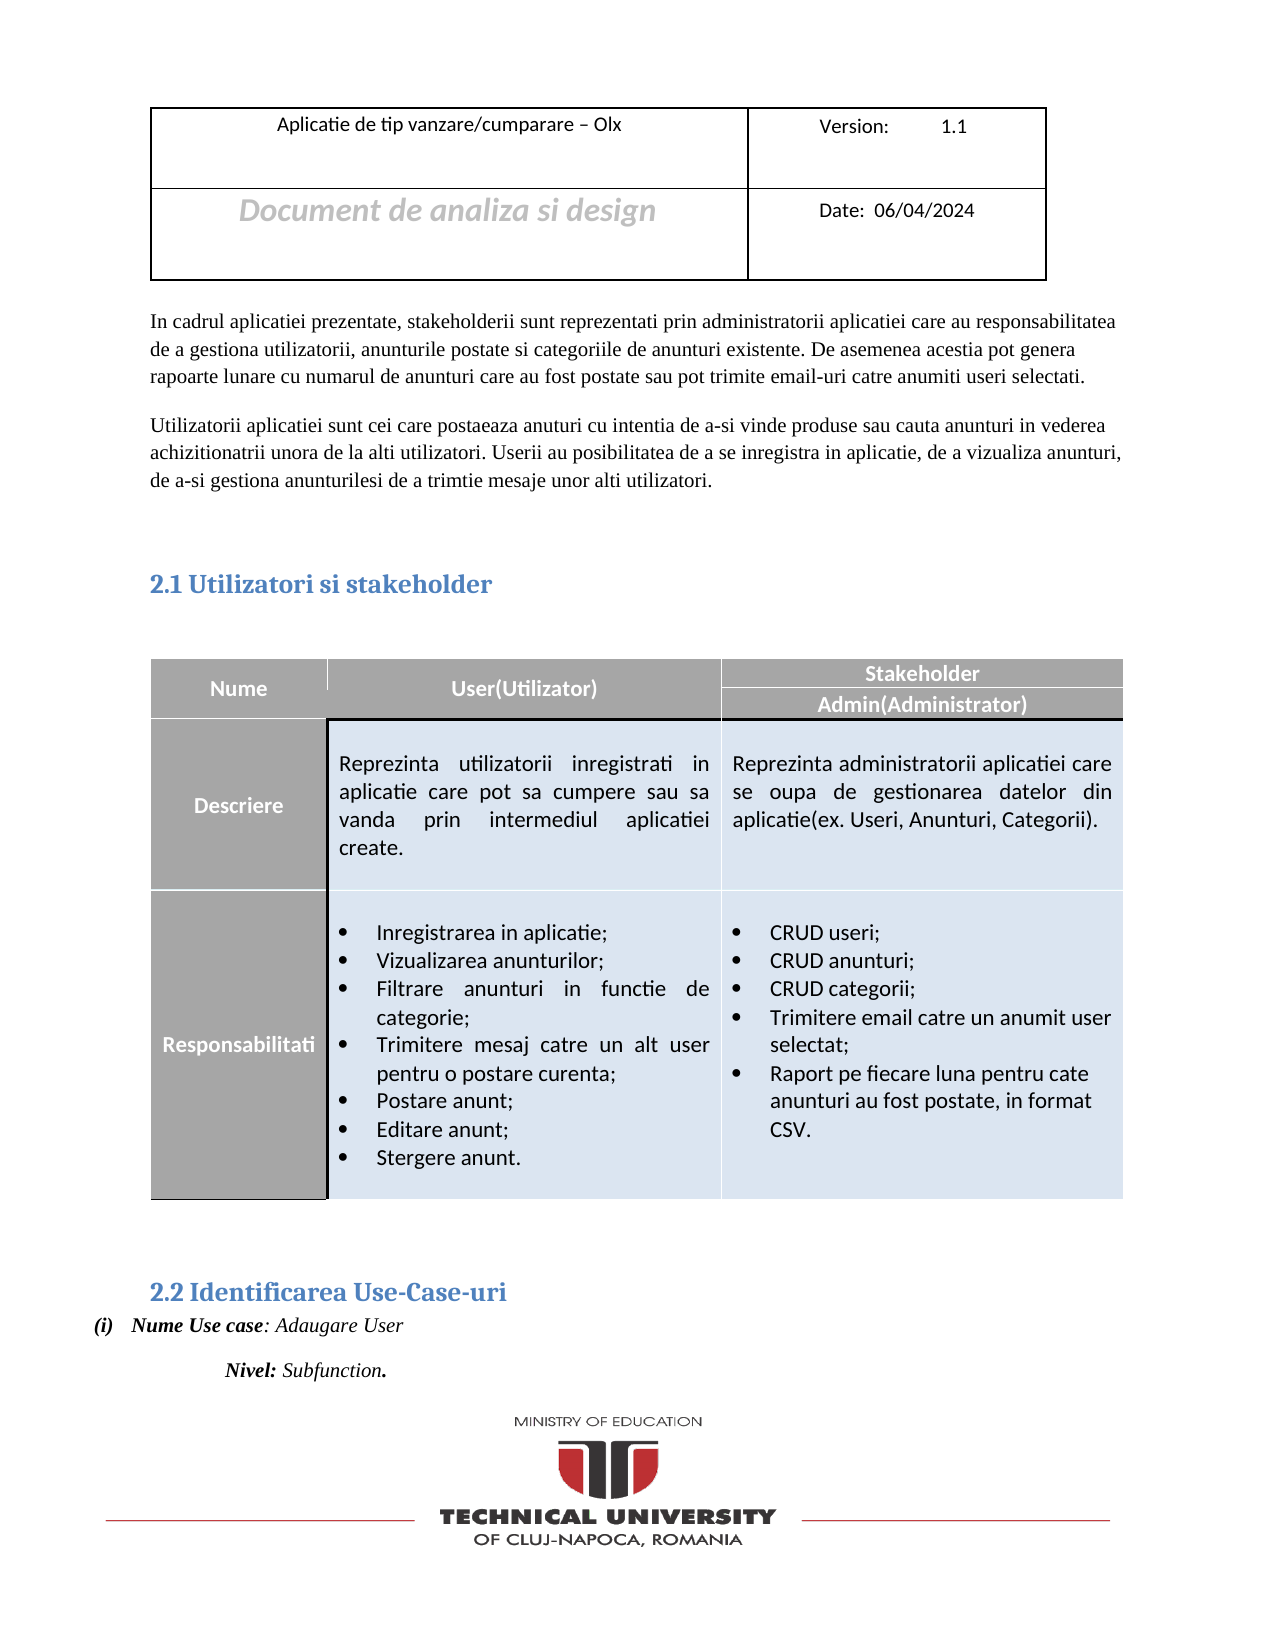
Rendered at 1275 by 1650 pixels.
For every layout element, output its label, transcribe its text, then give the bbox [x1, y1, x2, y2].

table_cell Admin(Administrator) [722, 688, 1123, 718]
table_header Stakeholder [722, 659, 1123, 687]
table_cell Inregistrarea in aplicatie; Vizualizarea anunturilor; Filtrare anunturi in functie de categorie; Trimitere mesaj catre un alt user pentru o postare curenta; Postare anunt; Editare anunt; Stergere anunt. [329, 891, 721, 1199]
text Nivel: Subfunction. [150, 1358, 1125, 1382]
table_cell CRUD useri; CRUD anunturi; CRUD categorii; Trimitere email catre un anumit user selectat; Raport pe fiecare luna pentru cate anunturi au fost postate, in format CSV. [722, 891, 1123, 1199]
text In cadrul aplicatiei prezentate, stakeholderii sunt reprezentati prin administratorii aplicatiei care au responsabilitatea de a gestiona utilizatorii, anunturile postate si categoriile de anunturi existente. De asemenea acestia pot genera rapoarte lunare cu numarul de anunturi care au fost postate sau pot trimite email-uri catre anumiti useri selectati. [150, 309, 1125, 388]
subtitle 2.1 Utilizatori si stakeholder [150, 569, 1125, 600]
table_cell Descriere [151, 719, 326, 889]
table_header User(Utilizator) [328, 659, 721, 718]
list Nume Use case: Adaugare User [94, 1313, 1125, 1337]
table_header Nume [151, 659, 328, 718]
subtitle 2.2 Identificarea Use-Case-uri [150, 1277, 1125, 1308]
picture [105, 1417, 1111, 1547]
table_cell Reprezinta administratorii aplicatiei care se oupa de gestionarea datelor din aplicatie(ex. Useri, Anunturi, Categorii). [722, 721, 1123, 889]
table_cell Reprezinta utilizatorii inregistrati in aplicatie care pot sa cumpere sau sa vanda prin intermediul aplicatiei create. [329, 721, 721, 889]
table_cell Responsabilitati [151, 891, 326, 1199]
text Utilizatorii aplicatiei sunt cei care postaeaza anuturi cu intentia de a-si vinde produse sau cauta anunturi in vederea achizitionatrii unora de la alti utilizatori. Userii au posibilitatea de a se inregistra in aplicatie, de a vizualiza anunturi, de a-si gestiona anunturilesi de a trimtie mesaje unor alti utilizatori. [150, 413, 1125, 492]
